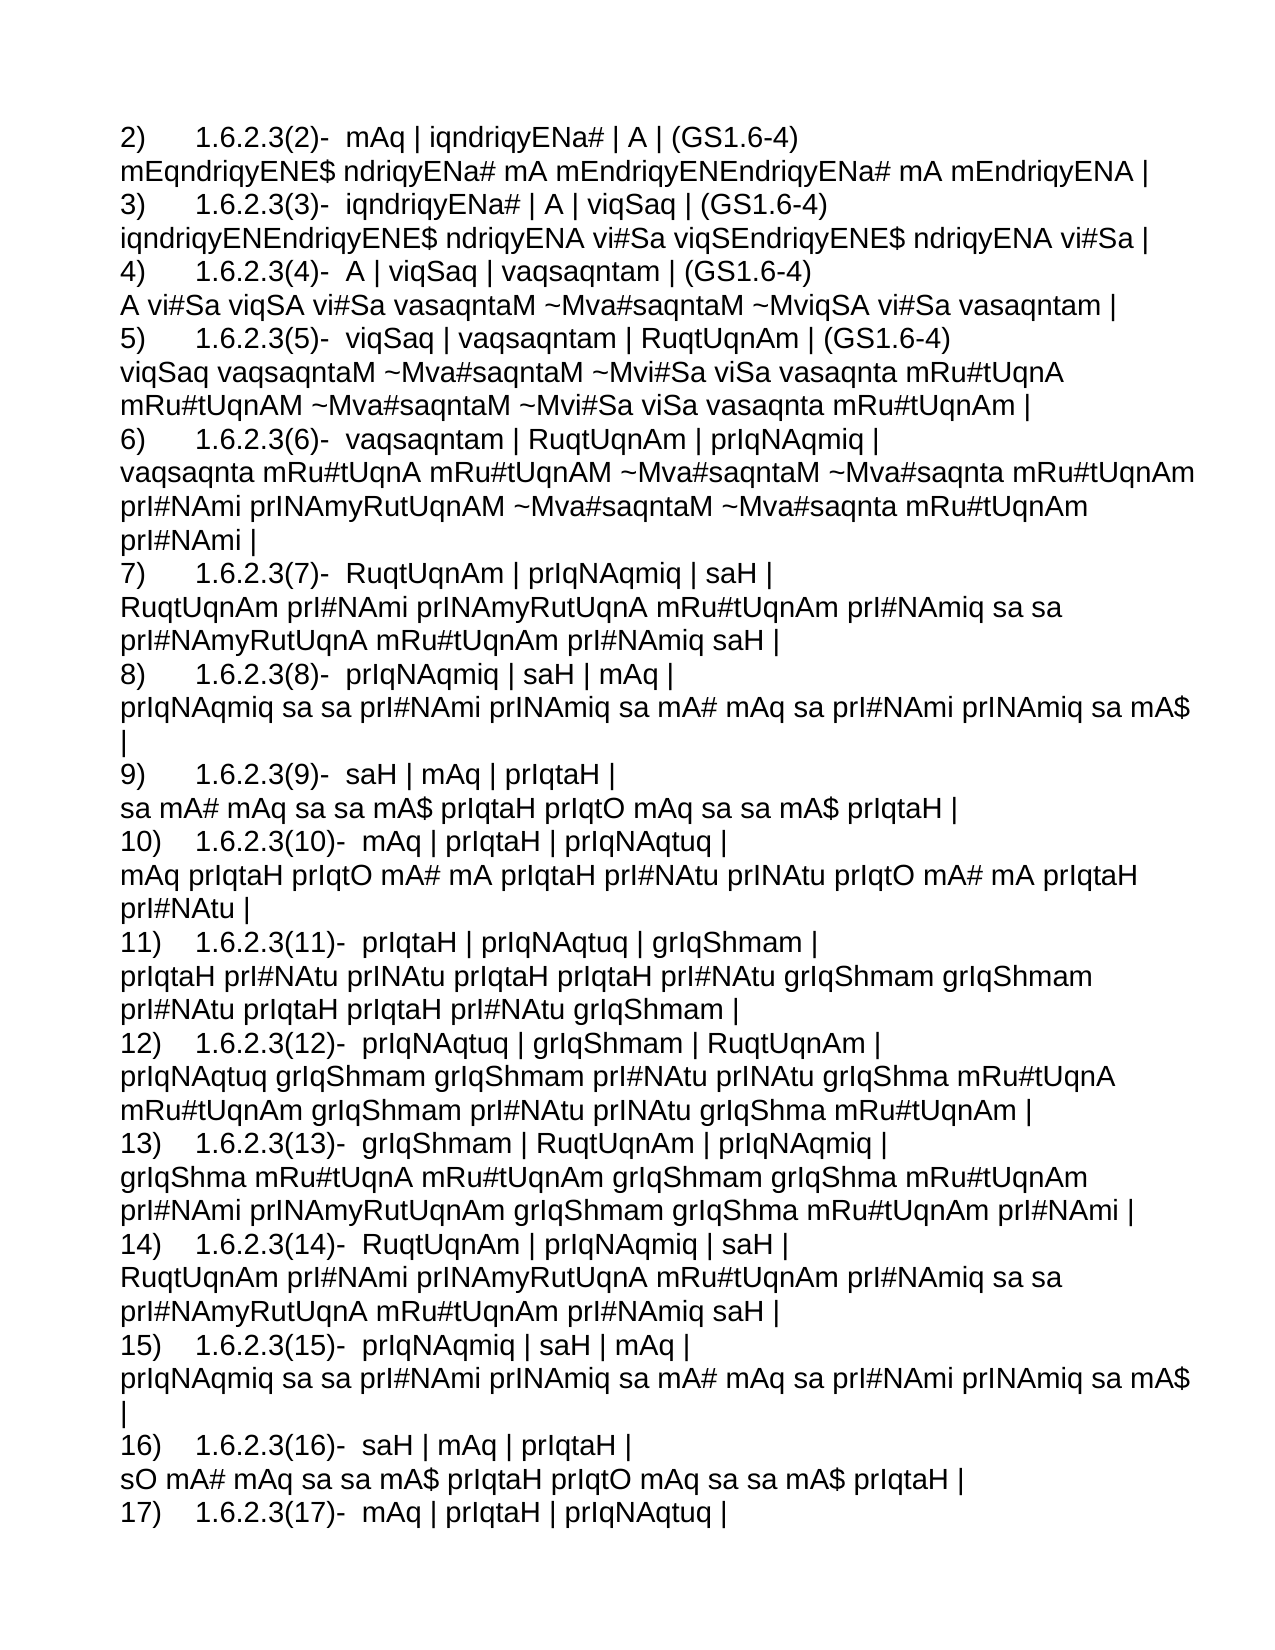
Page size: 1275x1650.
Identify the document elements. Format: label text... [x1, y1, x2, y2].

text 6) 1.6.2.3(6)- vaqsaqntam | RuqtUqnAm | prIqNAqmiq | [120, 422, 1200, 455]
text 9) 1.6.2.3(9)- saH | mAq | prIqtaH | [120, 757, 1200, 791]
text grIqShma mRu#tUqnA mRu#tUqnAm grIqShmam grIqShma mRu#tUqnAm prI#NAmi prINAmyRutUqnAm grIqShmam grIqShma mRu#tUqnAm prI#NAmi | [120, 1160, 1200, 1227]
text RuqtUqnAm prI#NAmi prINAmyRutUqnA mRu#tUqnAm prI#NAmiq sa sa prI#NAmyRutUqnA mRu#tUqnAm prI#NAmiq saH | [120, 1260, 1200, 1327]
text viqSaq vaqsaqntaM ~Mva#saqntaM ~Mvi#Sa viSa vasaqnta mRu#tUqnA mRu#tUqnAM ~Mva#saqntaM ~Mvi#Sa viSa vasaqnta mRu#tUqnAm | [120, 355, 1200, 422]
text 11) 1.6.2.3(11)- prIqtaH | prIqNAqtuq | grIqShmam | [120, 925, 1200, 958]
text 5) 1.6.2.3(5)- viqSaq | vaqsaqntam | RuqtUqnAm | (GS1.6-4) [120, 321, 1200, 355]
text 2) 1.6.2.3(2)- mAq | iqndriqyENa# | A | (GS1.6-4) [120, 120, 1200, 153]
text 13) 1.6.2.3(13)- grIqShmam | RuqtUqnAm | prIqNAqmiq | [120, 1126, 1200, 1160]
text 7) 1.6.2.3(7)- RuqtUqnAm | prIqNAqmiq | saH | [120, 556, 1200, 589]
text prIqtaH prI#NAtu prINAtu prIqtaH prIqtaH prI#NAtu grIqShmam grIqShmam prI#NAtu prIqtaH prIqtaH prI#NAtu grIqShmam | [120, 958, 1200, 1026]
text 8) 1.6.2.3(8)- prIqNAqmiq | saH | mAq | [120, 657, 1200, 690]
text 17) 1.6.2.3(17)- mAq | prIqtaH | prIqNAqtuq | [120, 1495, 1200, 1529]
text 10) 1.6.2.3(10)- mAq | prIqtaH | prIqNAqtuq | [120, 824, 1200, 858]
text 12) 1.6.2.3(12)- prIqNAqtuq | grIqShmam | RuqtUqnAm | [120, 1026, 1200, 1059]
text 16) 1.6.2.3(16)- saH | mAq | prIqtaH | [120, 1428, 1200, 1462]
text sa mA# mAq sa sa mA$ prIqtaH prIqtO mAq sa sa mA$ prIqtaH | [120, 791, 1200, 824]
text prIqNAqmiq sa sa prI#NAmi prINAmiq sa mA# mAq sa prI#NAmi prINAmiq sa mA$ | [120, 690, 1200, 757]
text sO mA# mAq sa sa mA$ prIqtaH prIqtO mAq sa sa mA$ prIqtaH | [120, 1462, 1200, 1495]
text 4) 1.6.2.3(4)- A | viqSaq | vaqsaqntam | (GS1.6-4) [120, 254, 1200, 288]
text vaqsaqnta mRu#tUqnA mRu#tUqnAM ~Mva#saqntaM ~Mva#saqnta mRu#tUqnAm prI#NAmi prINAmyRutUqnAM ~Mva#saqntaM ~Mva#saqnta mRu#tUqnAm prI#NAmi | [120, 455, 1200, 556]
text 3) 1.6.2.3(3)- iqndriqyENa# | A | viqSaq | (GS1.6-4) [120, 187, 1200, 221]
text 15) 1.6.2.3(15)- prIqNAqmiq | saH | mAq | [120, 1327, 1200, 1361]
text prIqNAqmiq sa sa prI#NAmi prINAmiq sa mA# mAq sa prI#NAmi prINAmiq sa mA$ | [120, 1361, 1200, 1428]
text 14) 1.6.2.3(14)- RuqtUqnAm | prIqNAqmiq | saH | [120, 1227, 1200, 1260]
text mEqndriqyENE$ ndriqyENa# mA mEndriqyENEndriqyENa# mA mEndriqyENA | [120, 153, 1200, 187]
text prIqNAqtuq grIqShmam grIqShmam prI#NAtu prINAtu grIqShma mRu#tUqnA mRu#tUqnAm grIqShmam prI#NAtu prINAtu grIqShma mRu#tUqnAm | [120, 1059, 1200, 1126]
text iqndriqyENEndriqyENE$ ndriqyENA vi#Sa viqSEndriqyENE$ ndriqyENA vi#Sa | [120, 221, 1200, 254]
text mAq prIqtaH prIqtO mA# mA prIqtaH prI#NAtu prINAtu prIqtO mA# mA prIqtaH prI#NAtu | [120, 858, 1200, 925]
text A vi#Sa viqSA vi#Sa vasaqntaM ~Mva#saqntaM ~MviqSA vi#Sa vasaqntam | [120, 288, 1200, 321]
text RuqtUqnAm prI#NAmi prINAmyRutUqnA mRu#tUqnAm prI#NAmiq sa sa prI#NAmyRutUqnA mRu#tUqnAm prI#NAmiq saH | [120, 589, 1200, 657]
